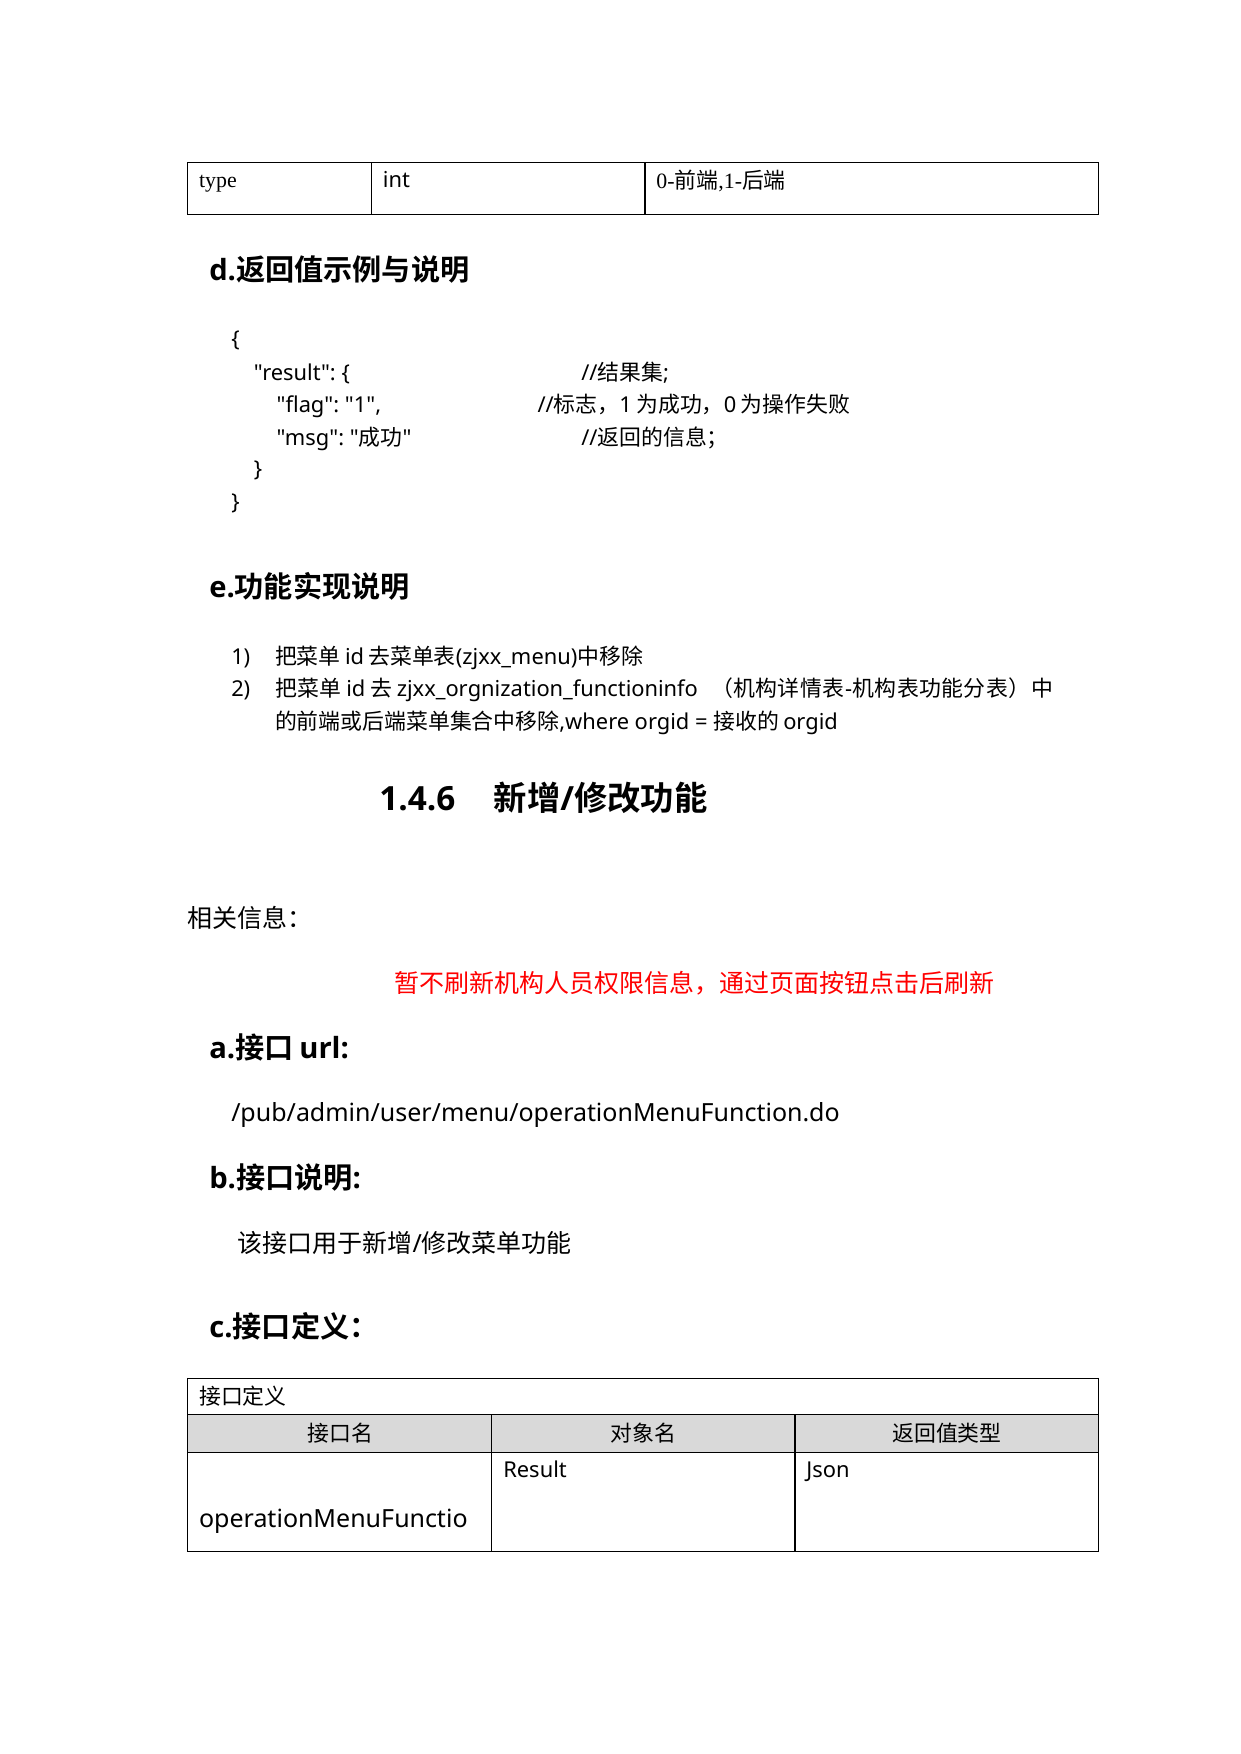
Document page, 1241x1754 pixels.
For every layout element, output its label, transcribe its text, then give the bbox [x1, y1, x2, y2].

text 该接口用于新增/修改菜单功能 [187, 1209, 1053, 1274]
text c.接口定义： [209, 1292, 1053, 1357]
text 相关信息： [187, 884, 1053, 949]
list 把菜单id去zjxx_orgnization_functioninfo （机构详情表-机构表功能分表）中的前端或后端菜单集合中移除,where orgid = 接收的orgid [231, 671, 1053, 736]
text b.接口说明: [209, 1144, 1053, 1209]
text "flag": "1", //标志，1为成功，0为操作失败 [231, 387, 1053, 419]
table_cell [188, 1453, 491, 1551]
text "result": { //结果集; [231, 354, 1053, 387]
text a.接口url: [209, 1014, 1053, 1079]
text { [231, 322, 1053, 354]
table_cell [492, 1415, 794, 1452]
text e.功能实现说明 [209, 552, 1053, 617]
text } [231, 484, 1053, 517]
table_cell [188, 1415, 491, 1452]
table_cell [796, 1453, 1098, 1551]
text /pub/admin/user/menu/operationMenuFunction.do [187, 1079, 1053, 1144]
text 新增/修改功能 [379, 763, 1053, 828]
text 暂不刷新机构人员权限信息，通过页面按钮点击后刷新 [394, 949, 1053, 1014]
list 把菜单id去菜单表(zjxx_menu)中移除 [231, 639, 1053, 671]
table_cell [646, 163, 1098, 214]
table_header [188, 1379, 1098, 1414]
text "msg": "成功" //返回的信息； [231, 419, 1053, 452]
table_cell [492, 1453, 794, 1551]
text } [231, 452, 1053, 484]
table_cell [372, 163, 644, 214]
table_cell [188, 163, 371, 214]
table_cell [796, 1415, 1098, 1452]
text d.返回值示例与说明 [209, 236, 1053, 301]
